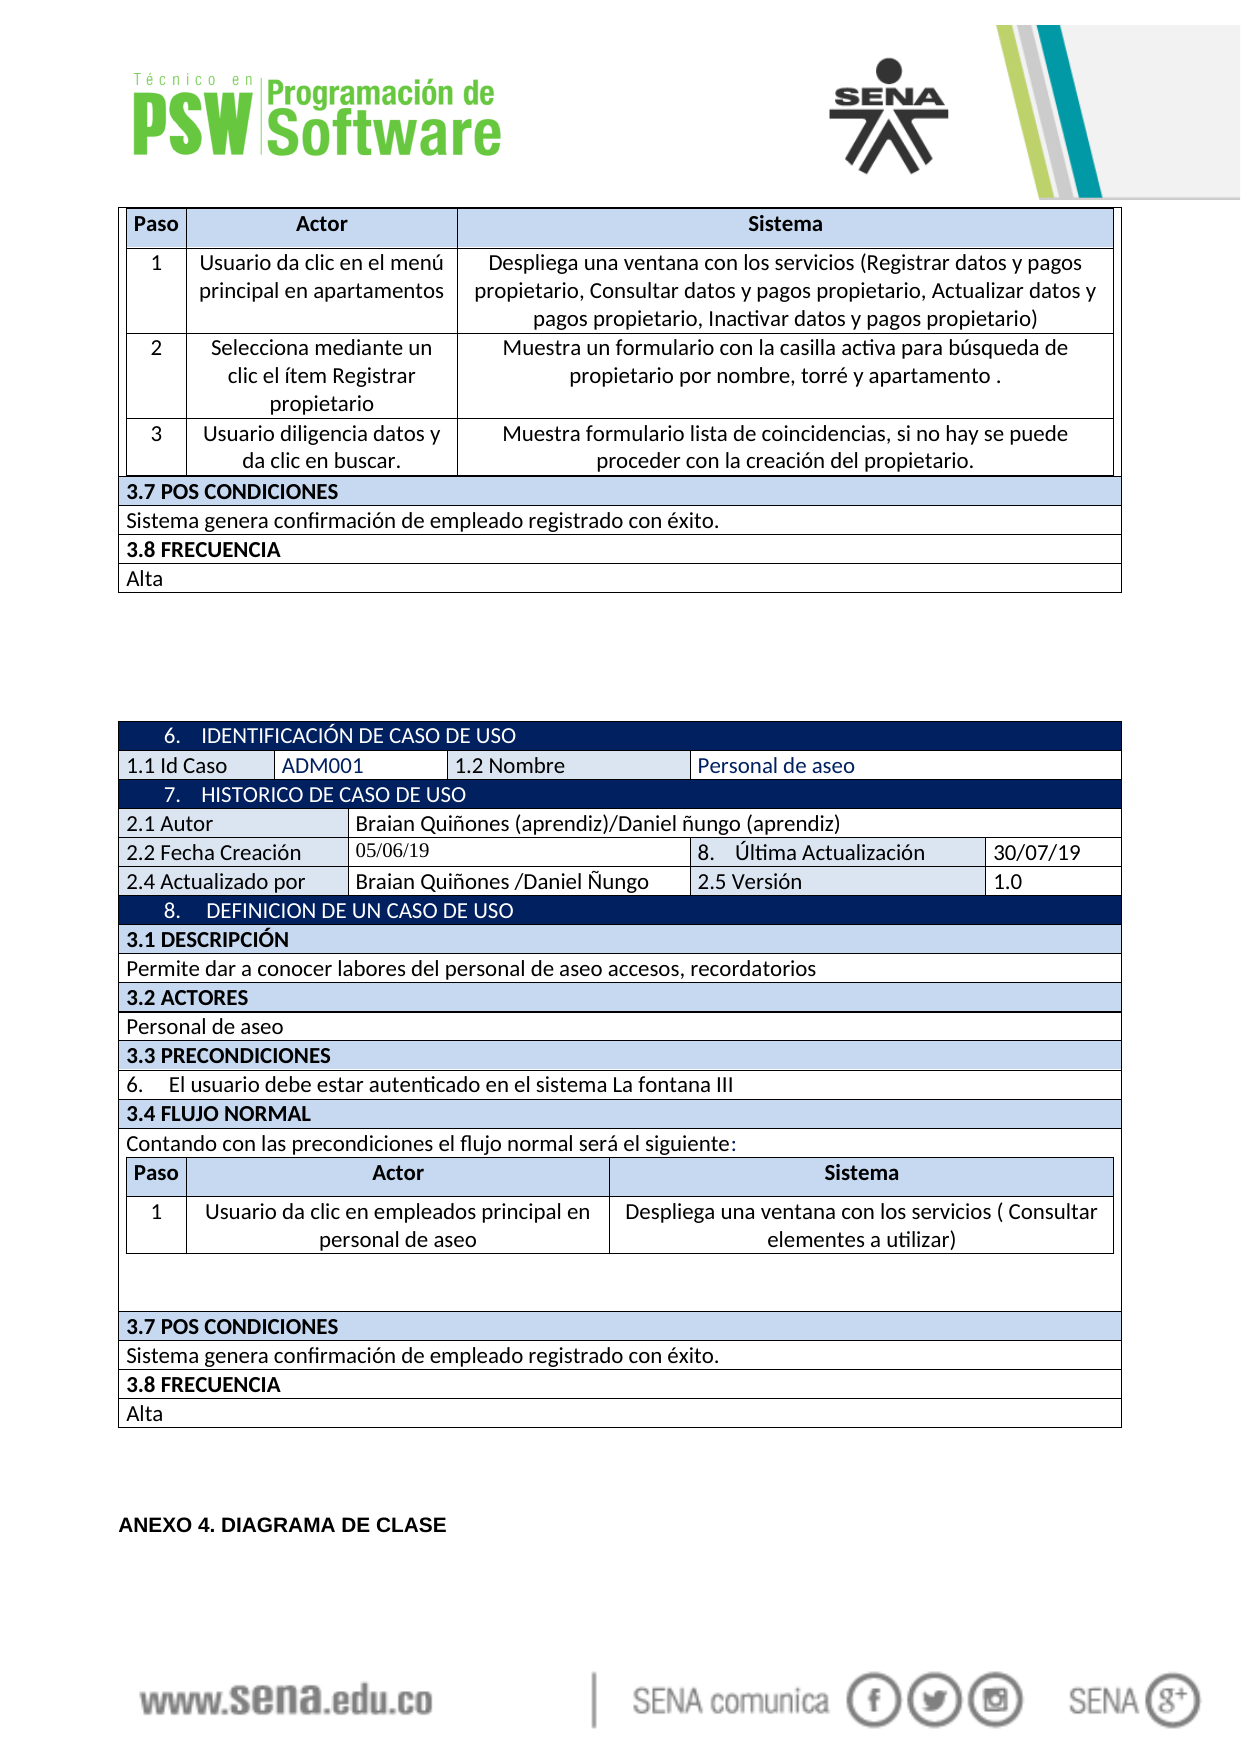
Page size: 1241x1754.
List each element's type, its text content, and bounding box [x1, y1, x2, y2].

table_cell Contando con las precondiciones el flujo normal será el siguiente: [127, 334, 186, 418]
table_cell Alta [119, 1399, 1121, 1427]
table_cell Braian Quiñones (aprendiz)/Daniel ñungo (aprendiz) [349, 809, 1121, 837]
table_cell Contando con las precondiciones el flujo normal será el siguiente: [187, 334, 457, 418]
table_cell 1.1 Id Caso [119, 751, 274, 779]
text ANEXO 4. DIAGRAMA DE CLASE [118, 1513, 1122, 1537]
table_cell ADM001 [275, 751, 447, 779]
table_cell 1.0 [986, 867, 1121, 895]
table_cell Sistema genera confirmación de empleado registrado con éxito. [119, 1341, 1121, 1369]
table_cell 3.7 POS CONDICIONES [119, 1312, 1121, 1340]
table_cell Contando con las precondiciones el flujo normal será el siguiente: [187, 249, 457, 333]
table_cell HISTORICO DE CASO DE USO [119, 780, 1121, 808]
table_cell Personal de aseo [691, 751, 1121, 779]
table_cell 3.8 FRECUENCIA [119, 1370, 1121, 1398]
table_cell 3.7 POS CONDICIONES [119, 477, 1121, 505]
table_cell 3.8 FRECUENCIA [119, 535, 1121, 563]
table_cell Contando con las precondiciones el flujo normal será el siguiente: [458, 419, 1113, 475]
table_cell 2.1 Autor [119, 809, 348, 837]
picture [580, 1643, 1240, 1754]
table_cell 2.4 Actualizado por [119, 867, 348, 895]
table_cell Contando con las precondiciones el flujo normal será el siguiente: [119, 1129, 1121, 1311]
table_cell Personal de aseo [119, 1013, 1121, 1040]
table_cell Contando con las precondiciones el flujo normal será el siguiente: [458, 249, 1113, 333]
table_cell Braian Quiñones /Daniel Ñungo [349, 867, 690, 895]
table_cell Contando con las precondiciones el flujo normal será el siguiente: [127, 249, 186, 333]
table_cell Contando con las precondiciones el flujo normal será el siguiente: [187, 419, 457, 475]
table_cell Última Actualización [691, 838, 985, 866]
table_cell El usuario debe estar autenticado en el sistema La fontana III [119, 1071, 1121, 1098]
picture [118, 59, 512, 171]
picture [793, 25, 1241, 200]
table_cell 2.5 Versión [691, 867, 985, 895]
picture [0, 1642, 497, 1754]
table_cell 05/06/19 [349, 838, 690, 866]
table_header IDENTIFICACIÓN DE CASO DE USO [119, 722, 1121, 750]
table_cell 2.2 Fecha Creación [119, 838, 348, 866]
table_cell Permite dar a conocer labores del personal de aseo accesos, recordatorios [119, 954, 1121, 982]
table_cell 3.3 PRECONDICIONES [119, 1041, 1121, 1069]
table_cell DEFINICION DE UN CASO DE USO [119, 896, 1121, 924]
table_cell 3.2 ACTORES [119, 983, 1121, 1011]
table_cell 3.4 FLUJO NORMAL [119, 1100, 1121, 1128]
table_cell 1.2 Nombre [448, 751, 690, 779]
table_cell Contando con las precondiciones el flujo normal será el siguiente: [458, 334, 1113, 418]
table_cell Sistema genera confirmación de empleado registrado con éxito. [119, 506, 1121, 534]
table_cell 3.1 DESCRIPCIÓN [119, 925, 1121, 953]
table_cell 30/07/19 [986, 838, 1121, 866]
table_cell Alta [119, 564, 1121, 592]
